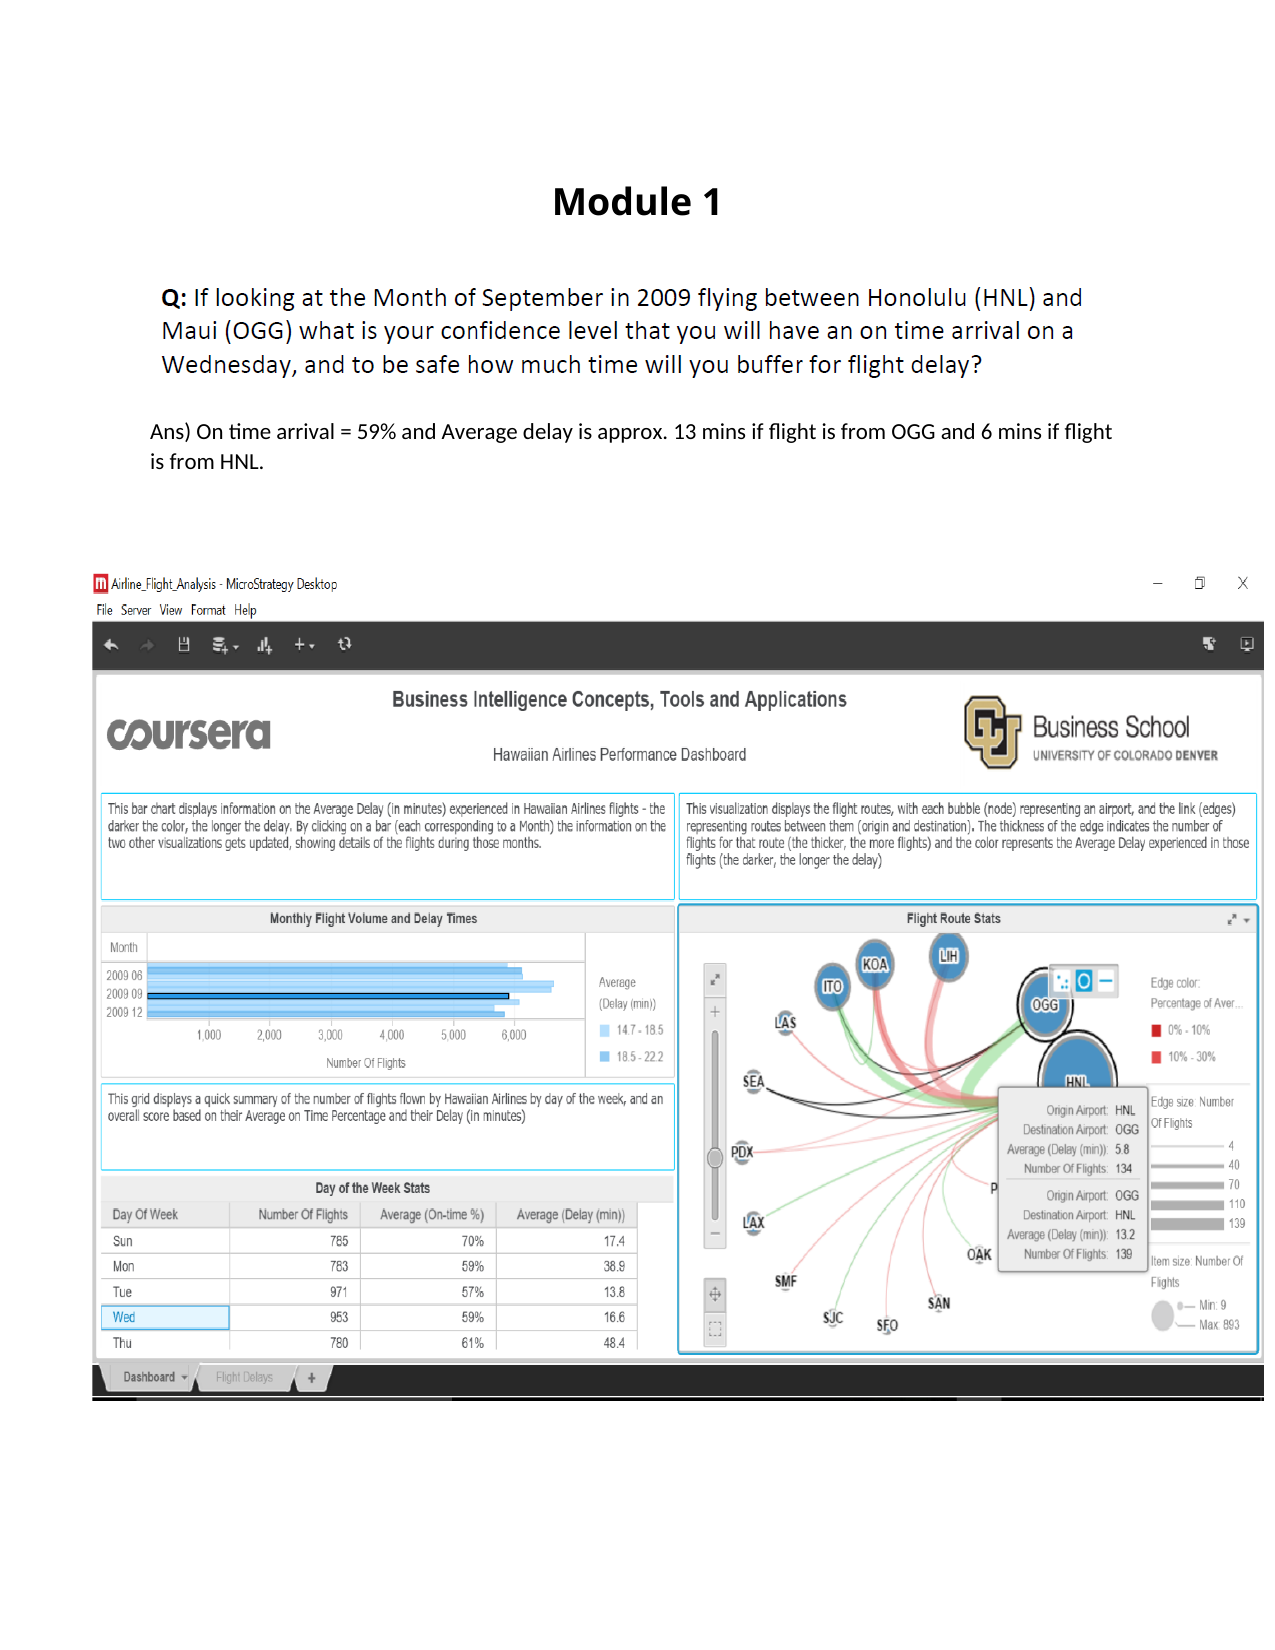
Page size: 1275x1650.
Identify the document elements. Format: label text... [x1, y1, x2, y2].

picture [150, 277, 1125, 399]
picture [92, 571, 1264, 1401]
text Ans) On time arrival = 59% and Average delay is approx. 13 mins if flight is from OGG and 6 mins if flight is from HNL. [150, 417, 1125, 476]
subtitle Module 1 [150, 175, 1125, 226]
